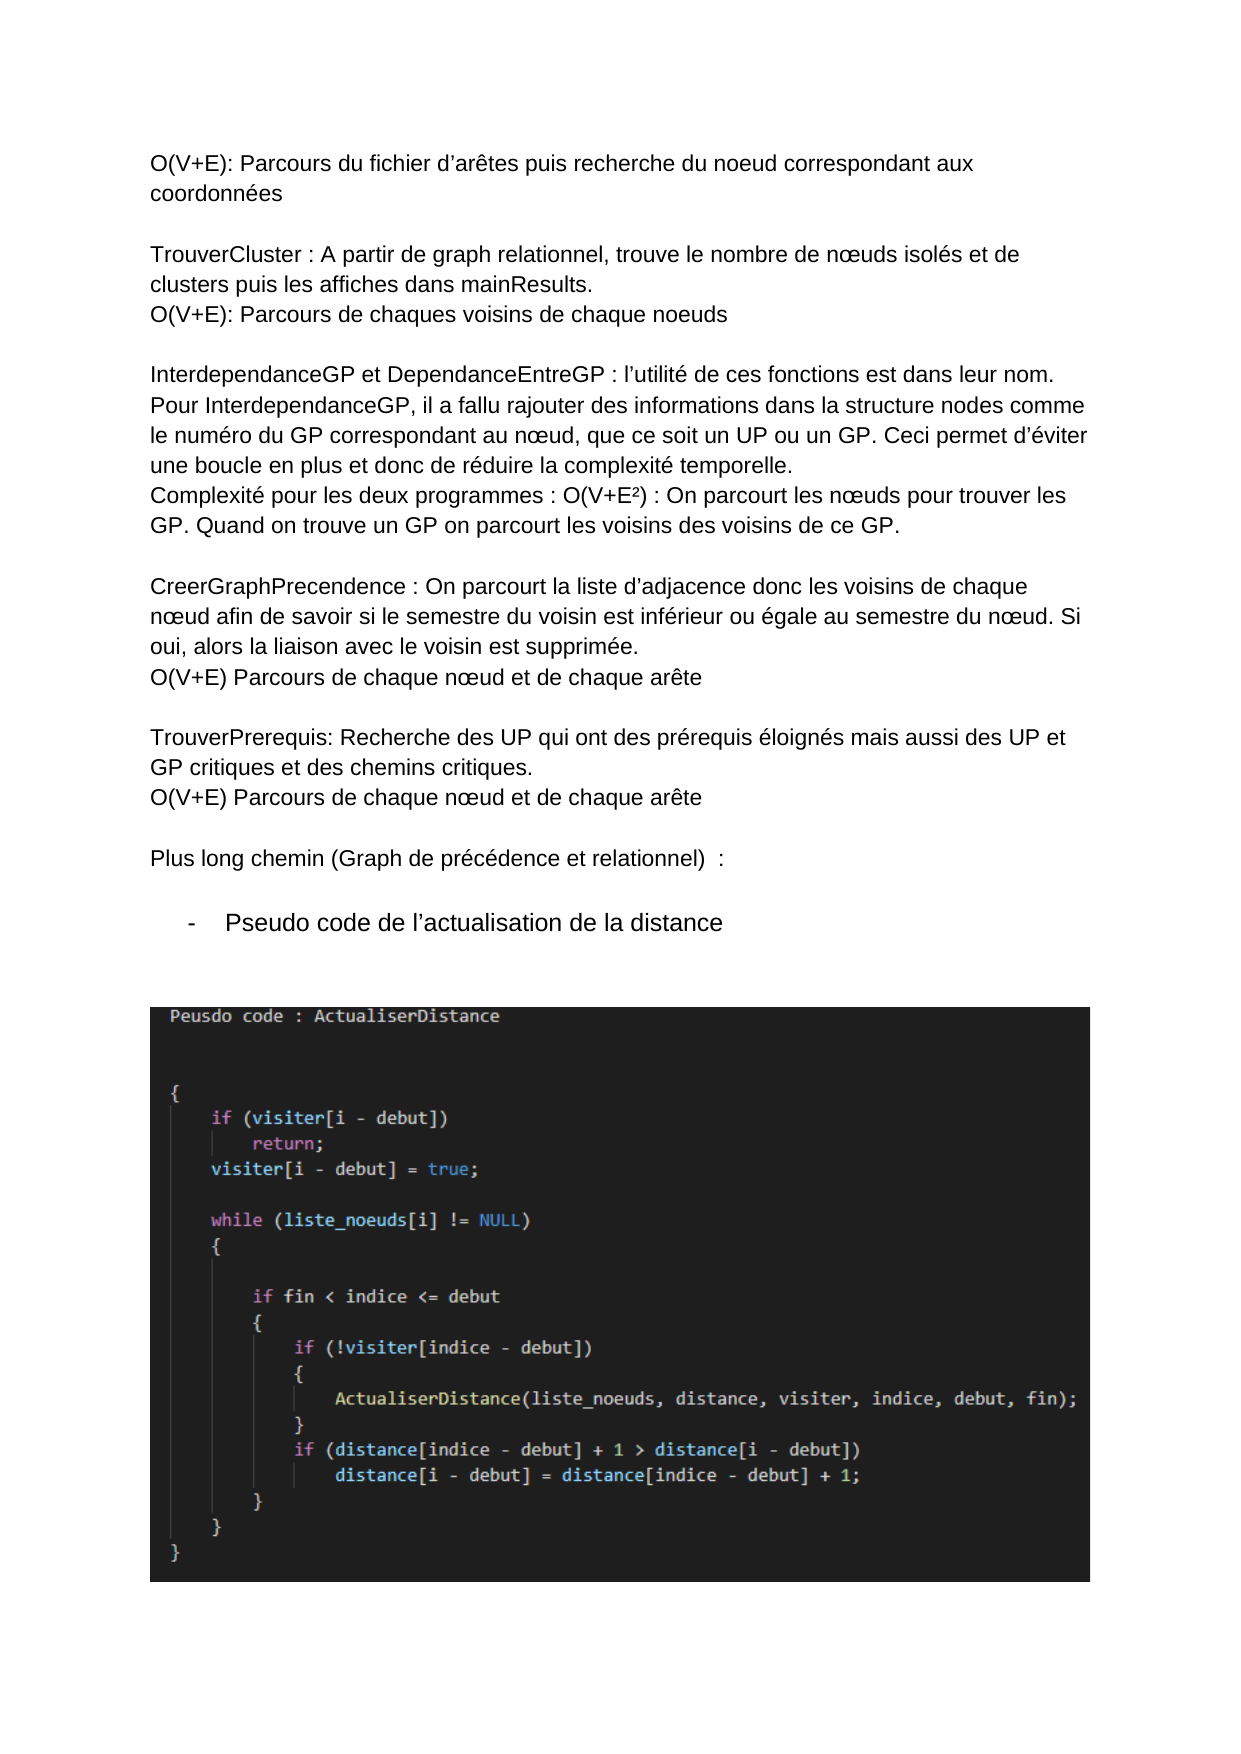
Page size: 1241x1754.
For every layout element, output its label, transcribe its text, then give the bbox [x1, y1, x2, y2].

text O(V+E): Parcours de chaques voisins de chaque noeuds [150, 301, 1090, 327]
text O(V+E) Parcours de chaque nœud et de chaque arête [150, 784, 1090, 811]
text CreerGraphPrecendence : On parcourt la liste d’adjacence donc les voisins de chaque nœud afin de savoir si le semestre du voisin est inférieur ou égale au semestre du nœud. Si oui, alors la liaison avec le voisin est supprimée. [150, 573, 1090, 660]
picture [150, 1007, 1091, 1582]
text Plus long chemin (Graph de précédence et relationnel) : [150, 845, 1090, 871]
text Complexité pour les deux programmes : O(V+E²) : On parcourt les nœuds pour trouver les GP. Quand on trouve un GP on parcourt les voisins des voisins de ce GP. [150, 482, 1090, 539]
text TrouverPrerequis: Recherche des UP qui ont des prérequis éloignés mais aussi des UP et GP critiques et des chemins critiques. [150, 724, 1090, 781]
text InterdependanceGP et DependanceEntreGP : l’utilité de ces fonctions est dans leur nom. Pour InterdependanceGP, il a fallu rajouter des informations dans la structure nodes comme le numéro du GP correspondant au nœud, que ce soit un UP ou un GP. Ceci permet d’éviter une boucle en plus et donc de réduire la complexité temporelle. [150, 361, 1090, 478]
text O(V+E): Parcours du fichier d’arêtes puis recherche du noeud correspondant aux coordonnées [150, 150, 1090, 207]
text TrouverCluster : A partir de graph relationnel, trouve le nombre de nœuds isolés et de clusters puis les affiches dans mainResults. [150, 241, 1090, 297]
list Pseudo code de l’actualisation de la distance [187, 908, 1090, 937]
text O(V+E) Parcours de chaque nœud et de chaque arête [150, 663, 1090, 690]
